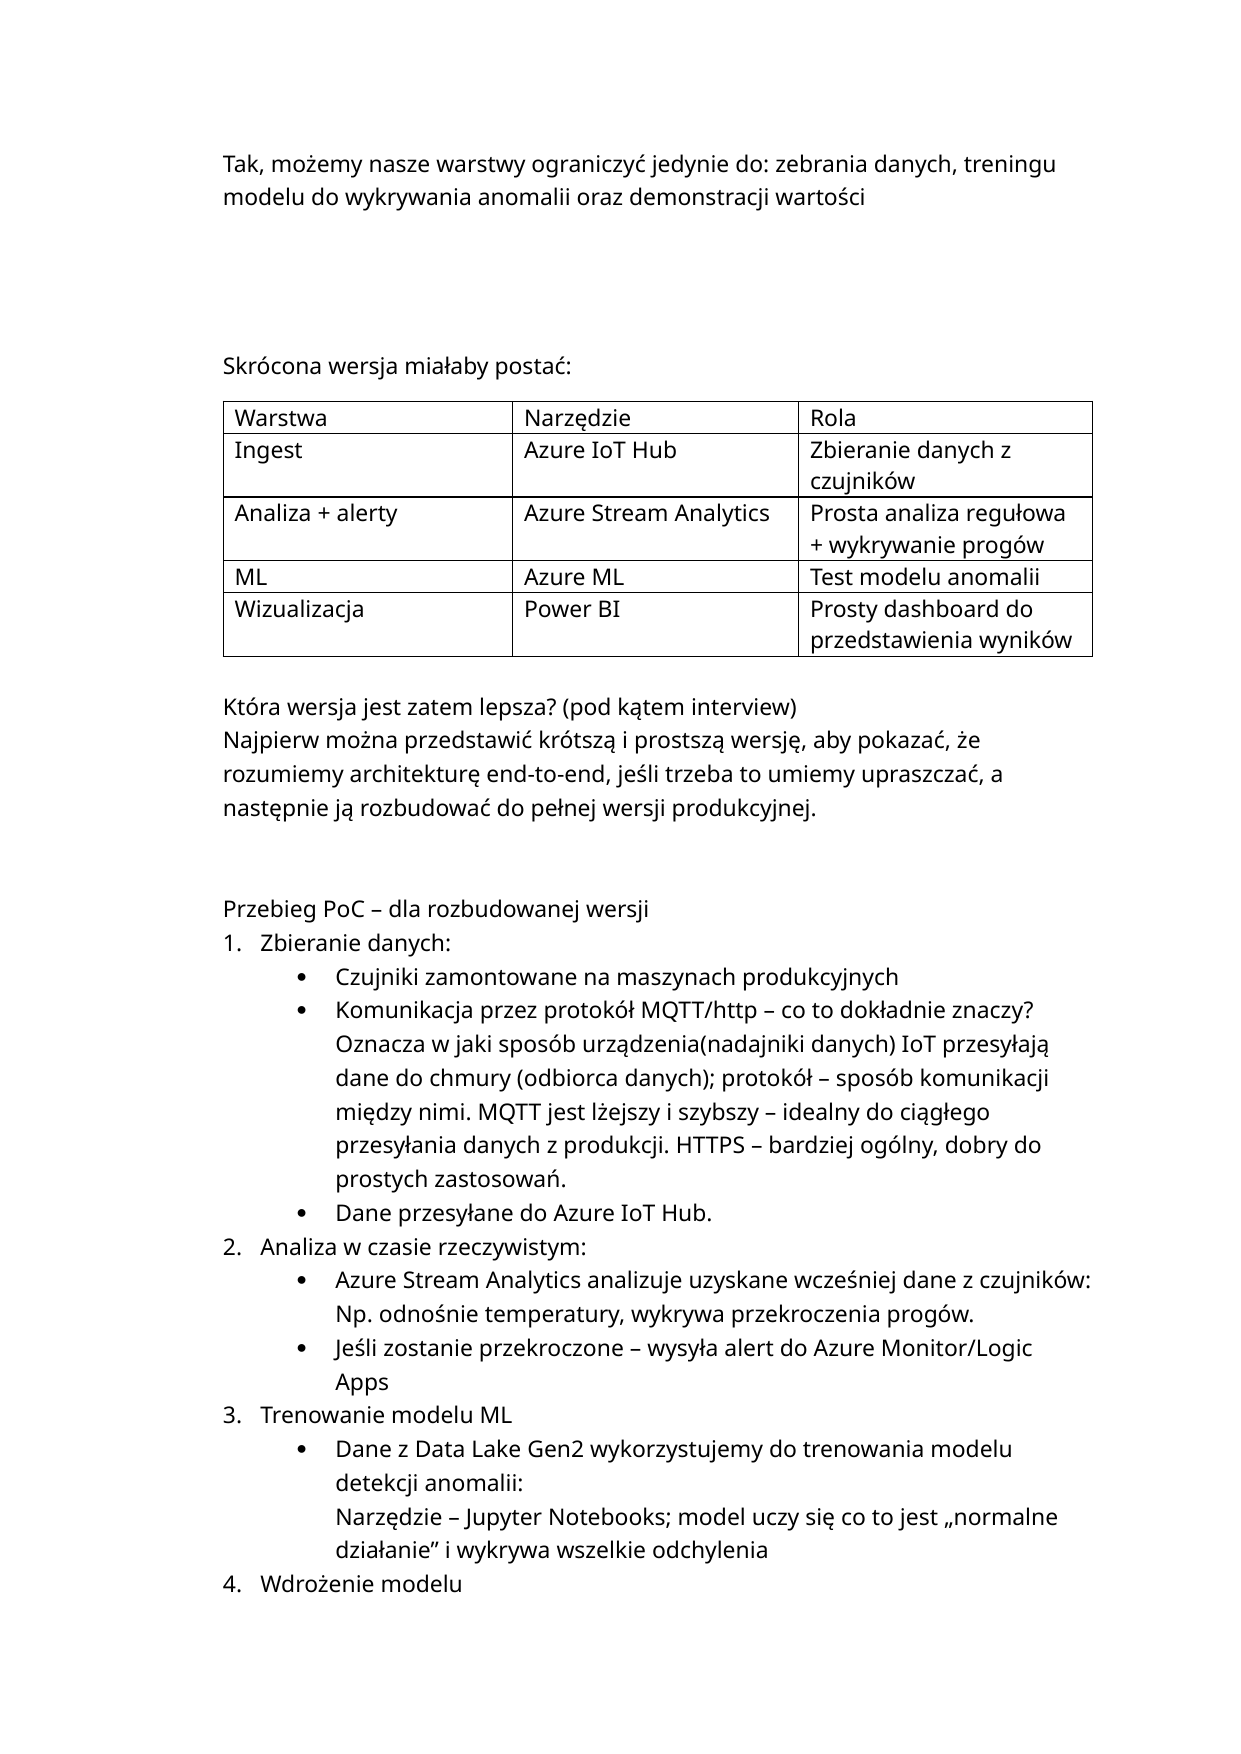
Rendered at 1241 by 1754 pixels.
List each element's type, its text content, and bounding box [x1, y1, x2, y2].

list Azure Stream Analytics analizuje uzyskane wcześniej dane z czujników: [298, 1264, 1093, 1296]
list Dane przesyłane do Azure IoT Hub. [298, 1197, 1093, 1228]
table_cell Azure ML [513, 561, 798, 592]
table_cell ML [224, 561, 512, 592]
list Skrócona wersja miałaby postać: [223, 350, 1093, 381]
table_cell Ingest [224, 434, 512, 496]
table_header Warstwa [224, 402, 512, 433]
table_cell Power BI [513, 593, 798, 656]
list Trenowanie modelu ML [223, 1399, 1093, 1431]
list Czujniki zamontowane na maszynach produkcyjnych [298, 961, 1093, 992]
table_header Rola [799, 402, 1092, 433]
list Wdrożenie modelu [223, 1568, 1093, 1599]
table_header Narzędzie [513, 402, 798, 433]
table_cell Zbieranie danych z czujników [799, 434, 1092, 496]
list Najpierw można przedstawić krótszą i prostszą wersję, aby pokazać, że rozumiemy architekturę end-to-end, jeśli trzeba to umiemy upraszczać, a następnie ją rozbudować do pełnej wersji produkcyjnej. [223, 724, 1093, 823]
table_cell Wizualizacja [224, 593, 512, 656]
list Jeśli zostanie przekroczone – wysyła alert do Azure Monitor/Logic Apps [298, 1332, 1093, 1397]
table_cell Prosta analiza regułowa + wykrywanie progów [799, 498, 1092, 560]
table_cell Analiza + alerty [224, 498, 512, 560]
table_cell Azure Stream Analytics [513, 498, 798, 560]
table_cell Test modelu anomalii [799, 561, 1092, 592]
list Zbieranie danych: [223, 927, 1093, 958]
table_cell Prosty dashboard do przedstawienia wyników [799, 593, 1092, 656]
list Przebieg PoC – dla rozbudowanej wersji [223, 893, 1093, 924]
table_cell Azure IoT Hub [513, 434, 798, 496]
list Która wersja jest zatem lepsza? (pod kątem interview) [223, 691, 1093, 722]
list Tak, możemy nasze warstwy ograniczyć jedynie do: zebrania danych, treningu modelu do wykrywania anomalii oraz demonstracji wartości [223, 148, 1093, 213]
list Np. odnośnie temperatury, wykrywa przekroczenia progów. [335, 1298, 1093, 1329]
list Dane z Data Lake Gen2 wykorzystujemy do trenowania modelu detekcji anomalii: [298, 1433, 1093, 1498]
list Analiza w czasie rzeczywistym: [223, 1231, 1093, 1262]
list Narzędzie – Jupyter Notebooks; model uczy się co to jest „normalne działanie” i wykrywa wszelkie odchylenia [335, 1501, 1093, 1566]
list Komunikacja przez protokół MQTT/http – co to dokładnie znaczy? Oznacza w jaki sposób urządzenia(nadajniki danych) IoT przesyłają dane do chmury (odbiorca danych); protokół – sposób komunikacji między nimi. MQTT jest lżejszy i szybszy – idealny do ciągłego przesyłania danych z produkcji. HTTPS – bardziej ogólny, dobry do prostych zastosowań. [298, 994, 1093, 1194]
